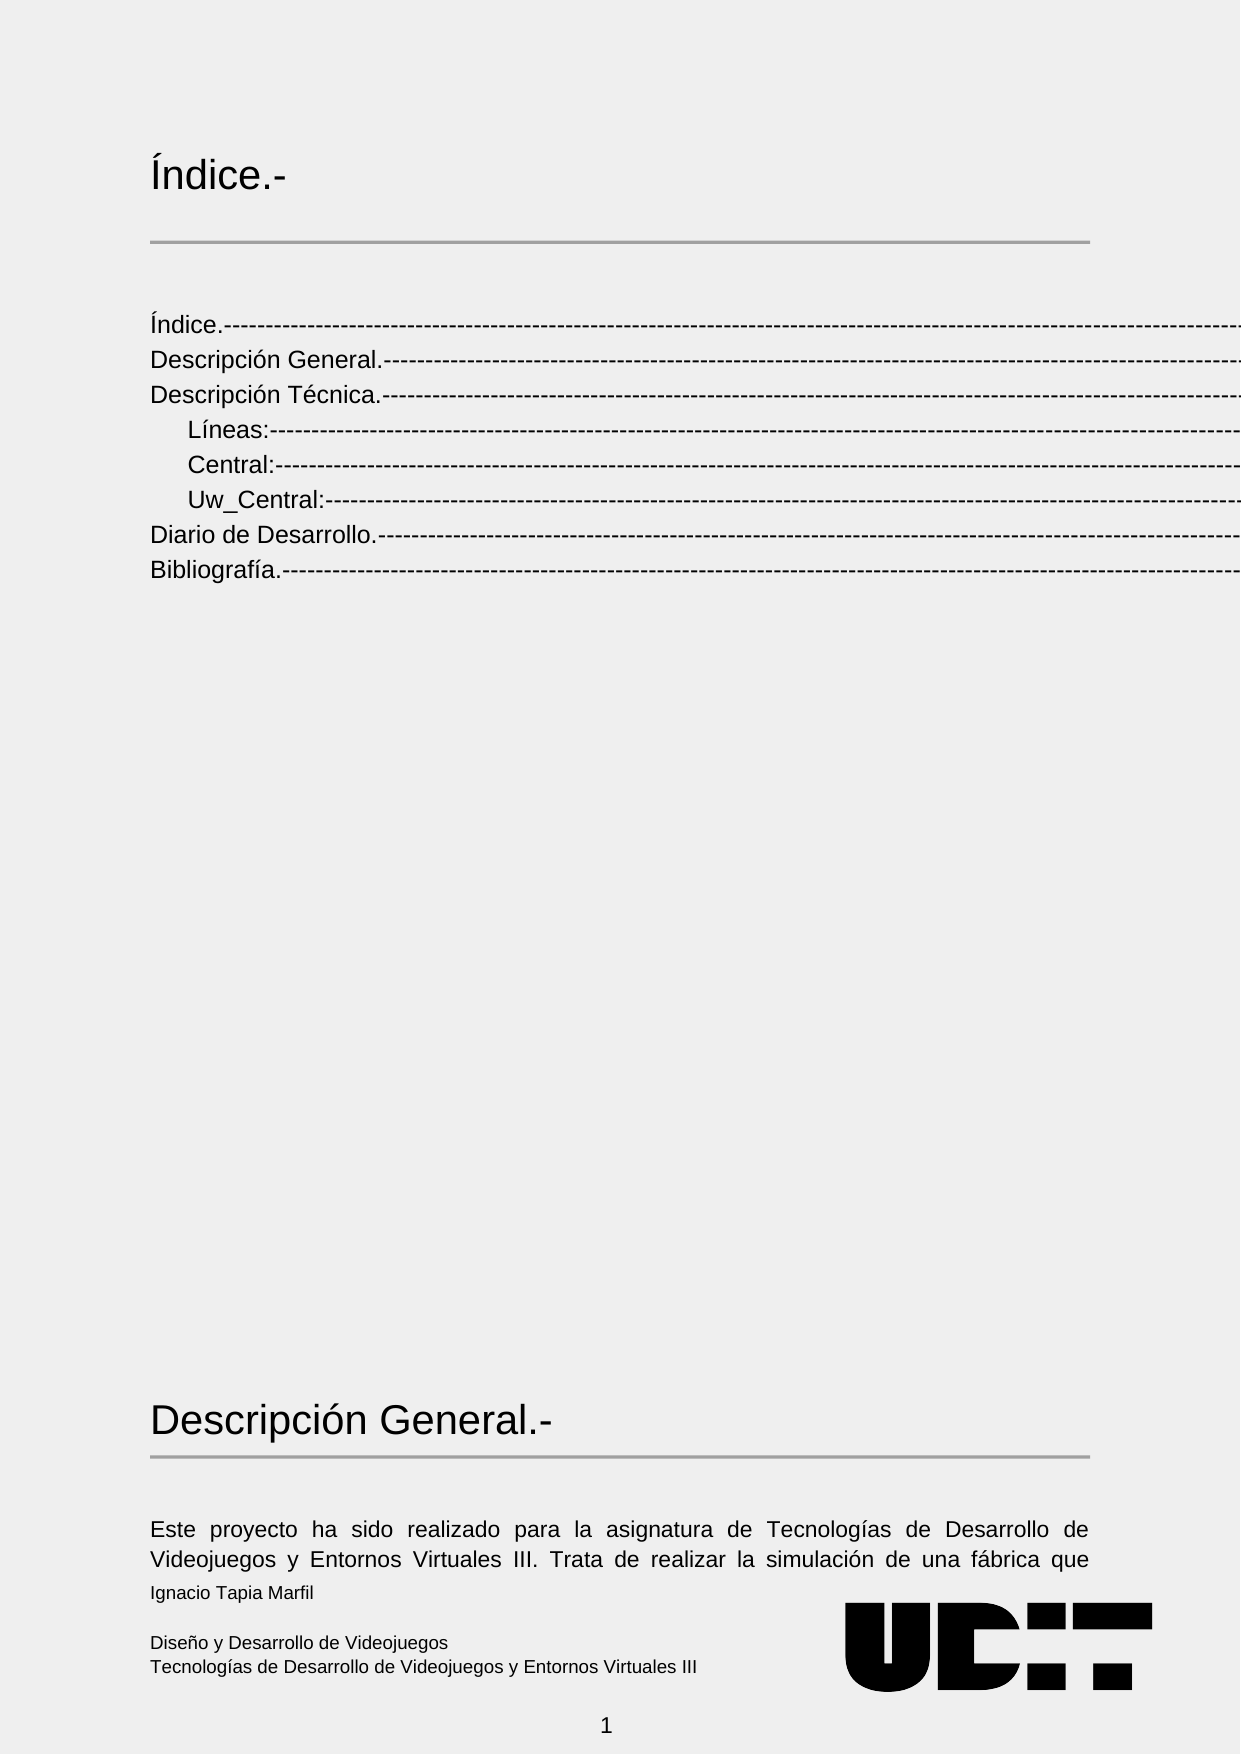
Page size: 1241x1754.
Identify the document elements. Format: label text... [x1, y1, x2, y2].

picture [845, 1602, 1153, 1692]
subtitle Índice.- [150, 150, 1090, 198]
subtitle Descripción General.- [150, 1395, 1090, 1443]
